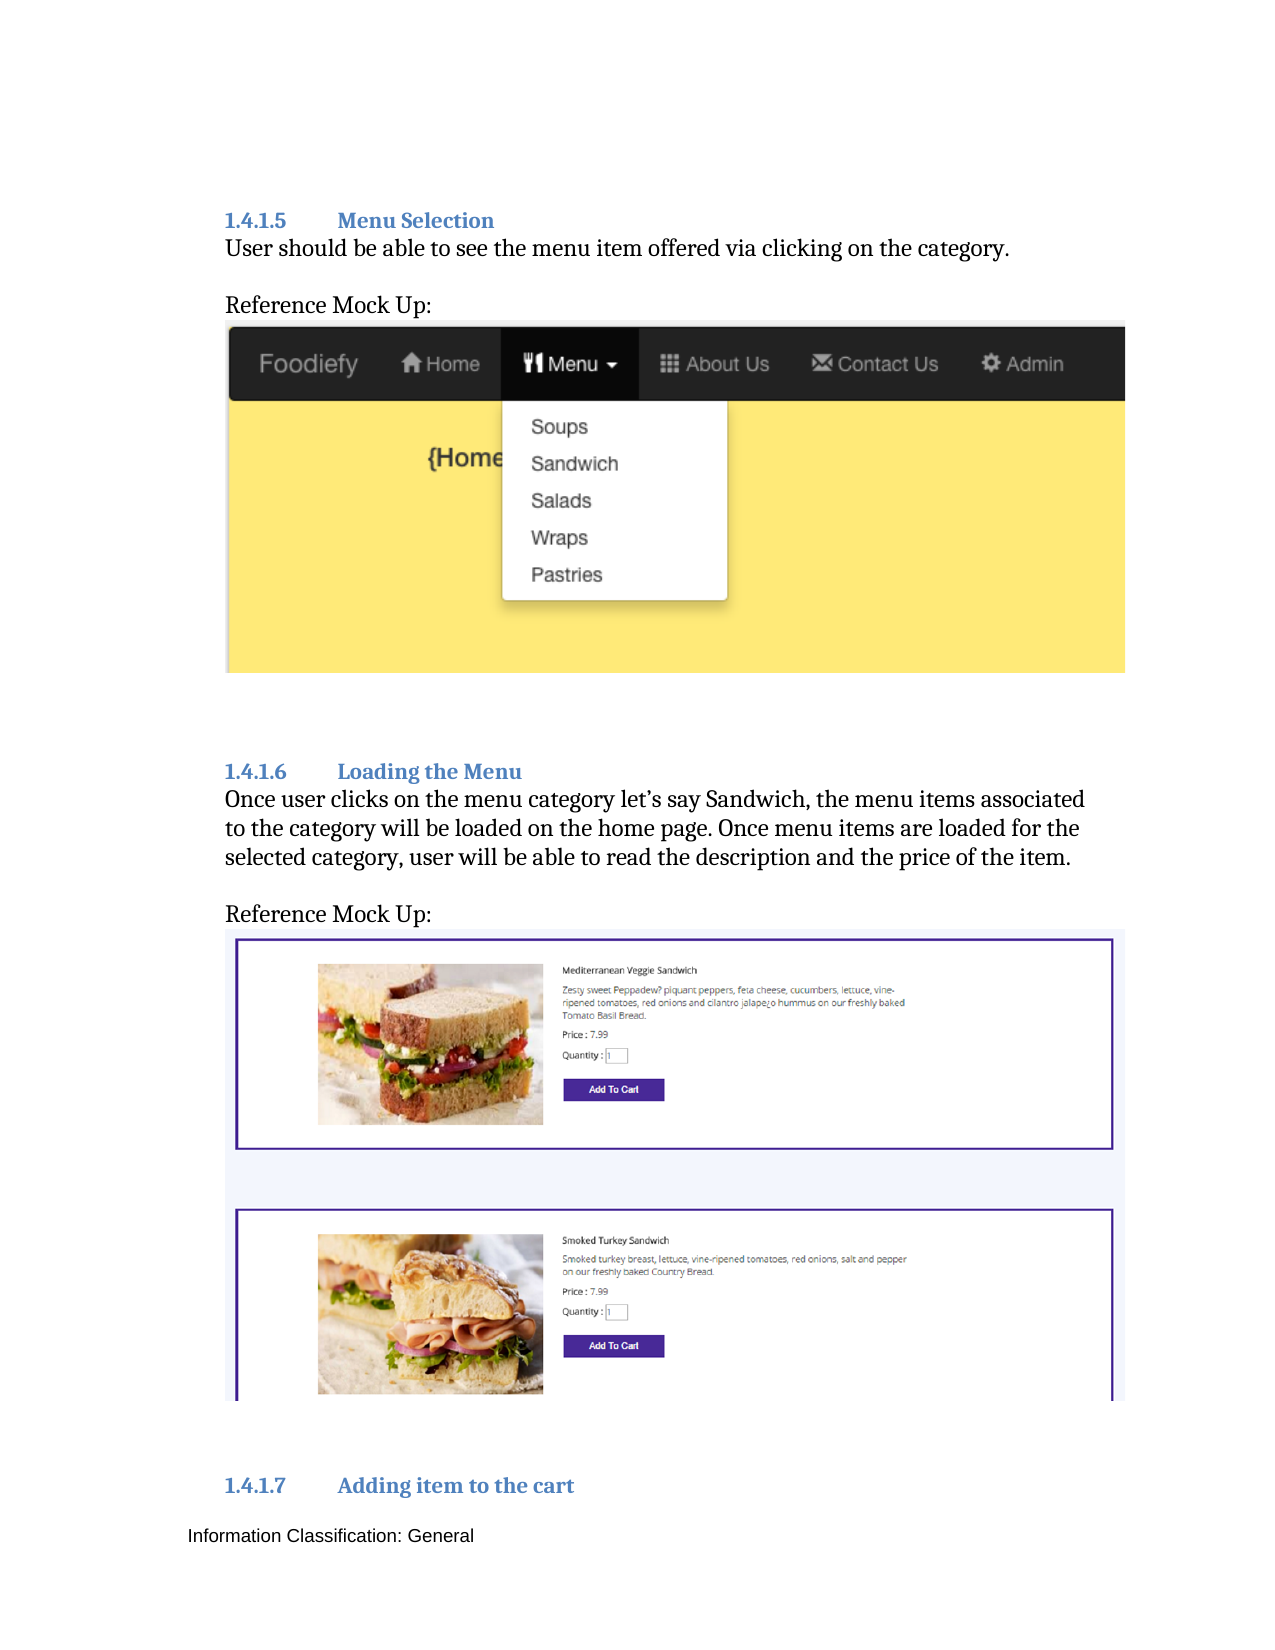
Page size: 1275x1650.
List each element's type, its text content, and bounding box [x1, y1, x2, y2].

list Loading the Menu [225, 759, 1087, 785]
picture [225, 929, 1125, 1415]
text Reference Mock Up: [187, 291, 1087, 320]
picture [225, 320, 1125, 673]
list Adding item to the cart [225, 1472, 1087, 1499]
text User should be able to see the menu item offered via clicking on the category. [187, 234, 1087, 263]
text Reference Mock Up: [225, 900, 1087, 929]
text Once user clicks on the menu category let’s say Sandwich, the menu items associated to the category will be loaded on the home page. Once menu items are loaded for the selected category, user will be able to read the description and the price of the item. [225, 785, 1087, 872]
list Menu Selection [225, 207, 1087, 234]
